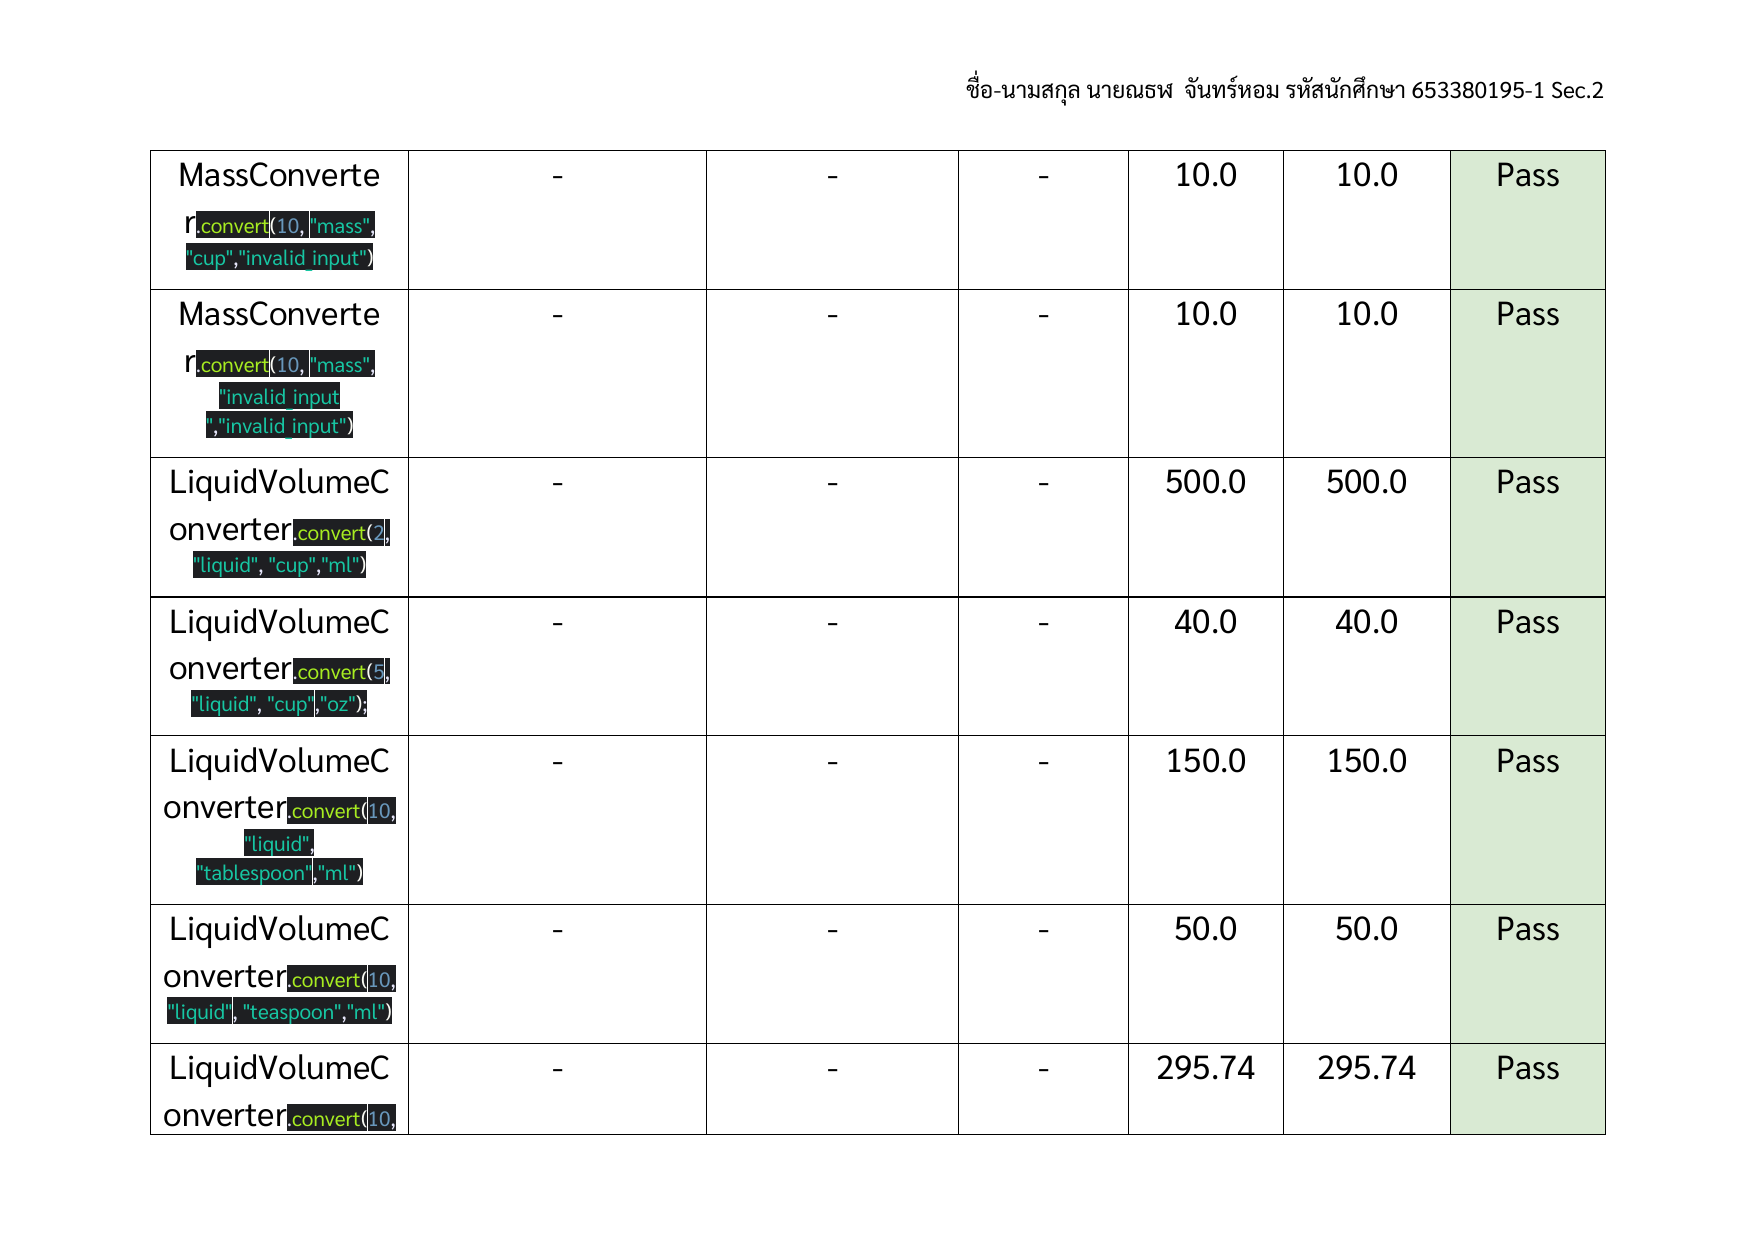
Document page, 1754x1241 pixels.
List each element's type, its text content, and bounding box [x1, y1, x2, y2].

table_cell 40.0 [1129, 598, 1283, 735]
table_cell Pass [1451, 290, 1605, 457]
table_cell - [707, 598, 958, 735]
table_cell Pass [1451, 1044, 1605, 1134]
table_cell - [409, 290, 706, 457]
table_cell 10.0 [1129, 151, 1283, 289]
table_cell - [707, 1044, 958, 1134]
table_cell - [707, 151, 958, 289]
table_cell 500.0 [1129, 458, 1283, 596]
table_cell - [959, 598, 1128, 735]
table_cell Pass [1451, 736, 1605, 904]
table_cell - [959, 458, 1128, 596]
table_cell LiquidVolumeConverter.convert(10, "liquid", "tablespoon","ml") [151, 736, 408, 904]
table_cell 150.0 [1129, 736, 1283, 904]
table_cell 50.0 [1284, 905, 1450, 1043]
table_cell - [959, 151, 1128, 289]
table_cell MassConverter.convert(10, "mass", "invalid_input","invalid_input") [151, 290, 408, 457]
table_cell - [707, 290, 958, 457]
table_cell 40.0 [1284, 598, 1450, 735]
table_cell - [707, 736, 958, 904]
table_cell - [409, 1044, 706, 1134]
table_cell - [959, 736, 1128, 904]
table_cell 50.0 [1129, 905, 1283, 1043]
table_cell 295.74 [1129, 1044, 1283, 1134]
table_cell LiquidVolumeConverter.convert(5, "liquid", "cup","oz"); [151, 598, 408, 735]
table_cell - [409, 736, 706, 904]
table_cell - [959, 905, 1128, 1043]
table_cell - [409, 905, 706, 1043]
table_cell LiquidVolumeConverter.convert(10, "liquid", "oz","ml") [151, 1044, 408, 1134]
table_cell - [409, 151, 706, 289]
table_cell 10.0 [1284, 290, 1450, 457]
table_cell - [707, 905, 958, 1043]
table_cell LiquidVolumeConverter.convert(2, "liquid", "cup","ml") [151, 458, 408, 596]
table_cell - [409, 598, 706, 735]
table_cell - [959, 1044, 1128, 1134]
table_cell 150.0 [1284, 736, 1450, 904]
table_cell 295.74 [1284, 1044, 1450, 1134]
table_cell Pass [1451, 458, 1605, 596]
table_cell Pass [1451, 151, 1605, 289]
table_cell Pass [1451, 905, 1605, 1043]
table_cell - [409, 458, 706, 596]
table_cell 500.0 [1284, 458, 1450, 596]
table_cell 10.0 [1284, 151, 1450, 289]
table_cell - [959, 290, 1128, 457]
table_cell - [707, 458, 958, 596]
table_cell 10.0 [1129, 290, 1283, 457]
table_cell LiquidVolumeConverter.convert(10, "liquid", "teaspoon","ml") [151, 905, 408, 1043]
table_cell MassConverter.convert(10, "mass", "cup","invalid_input") [151, 151, 408, 289]
table_cell Pass [1451, 598, 1605, 735]
